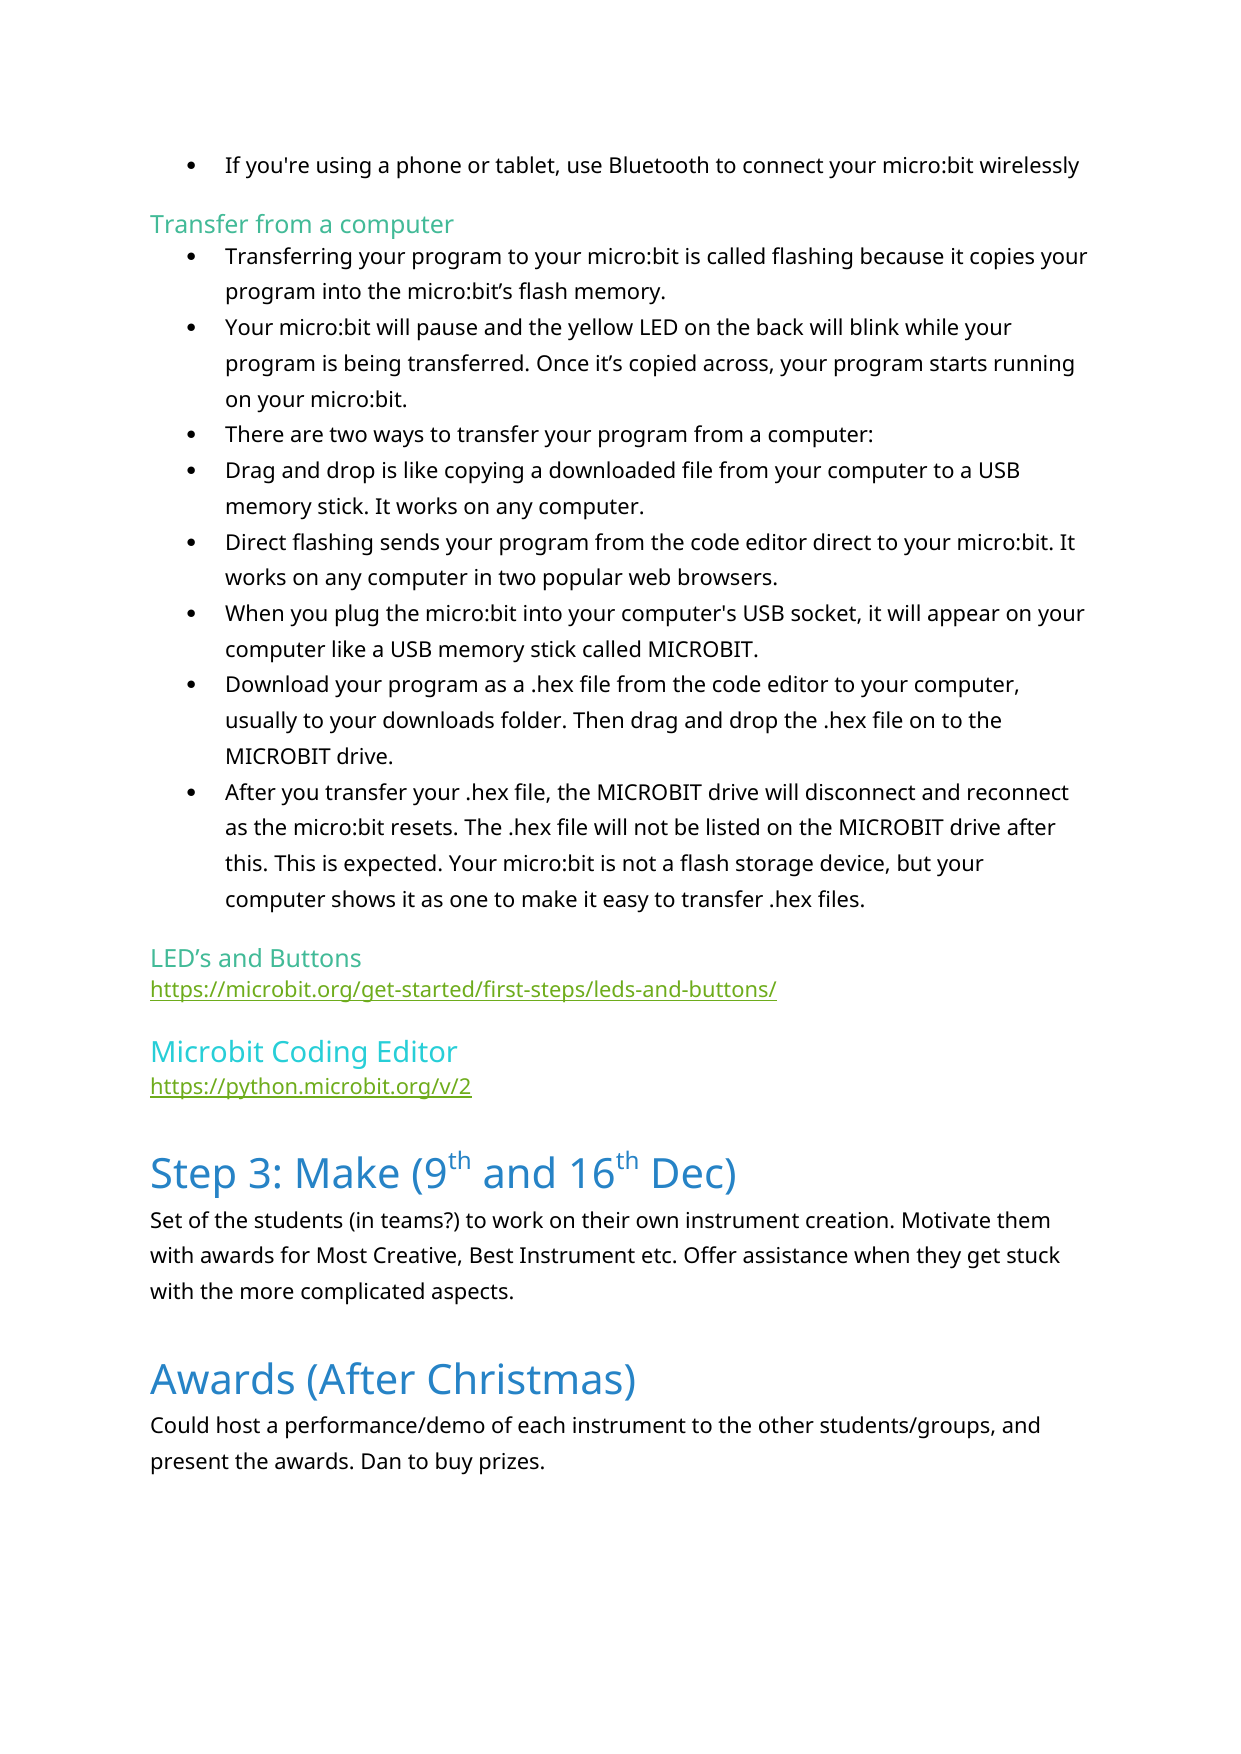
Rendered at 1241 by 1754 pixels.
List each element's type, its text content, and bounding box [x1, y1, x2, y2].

list Drag and drop is like copying a downloaded file from your computer to a USB memory stick. It works on any computer. [187, 455, 1090, 521]
list There are two ways to transfer your program from a computer: [187, 419, 1090, 449]
subtitle Awards (After Christmas) [150, 1349, 1090, 1406]
text Could host a performance/demo of each instrument to the other students/groups, and present the awards. Dan to buy prizes. [150, 1410, 1090, 1476]
list Download your program as a .hex file from the code editor to your computer, usually to your downloads folder. Then drag and drop the .hex file on to the MICROBIT drive. [187, 669, 1090, 771]
list After you transfer your .hex file, the MICROBIT drive will disconnect and reconnect as the micro:bit resets. The .hex file will not be listed on the MICROBIT drive after this. This is expected. Your micro:bit is not a flash storage device, but your computer shows it as one to make it easy to transfer .hex files. [187, 777, 1090, 913]
list Direct flashing sends your program from the code editor direct to your micro:bit. It works on any computer in two popular web browsers. [187, 526, 1090, 592]
list Transferring your program to your micro:bit is called flashing because it copies your program into the micro:bit’s flash memory. [187, 241, 1090, 306]
text Set of the students (in teams?) to work on their own instrument creation. Motivate them with awards for Most Creative, Best Instrument etc. Offer assistance when they get stuck with the more complicated aspects. [150, 1205, 1090, 1306]
list Your micro:bit will pause and the yellow LED on the back will blink while your program is being transferred. Once it’s copied across, your program starts running on your micro:bit. [187, 312, 1090, 413]
text https://microbit.org/get-started/first-steps/leds-and-buttons/ [150, 974, 1090, 1004]
list When you plug the micro:bit into your computer's USB socket, it will appear on your computer like a USB memory stick called MICROBIT. [187, 598, 1090, 663]
list If you're using a phone or tablet, use Bluetooth to connect your micro:bit wirelessly [187, 150, 1090, 180]
subtitle LED’s and Buttons [150, 940, 1090, 974]
subtitle Microbit Coding Editor [150, 1031, 1090, 1071]
text https://python.microbit.org/v/2 [150, 1071, 1090, 1100]
subtitle Transfer from a computer [150, 207, 1090, 241]
subtitle Step 3: Make (9th and 16th Dec) [150, 1144, 1090, 1201]
